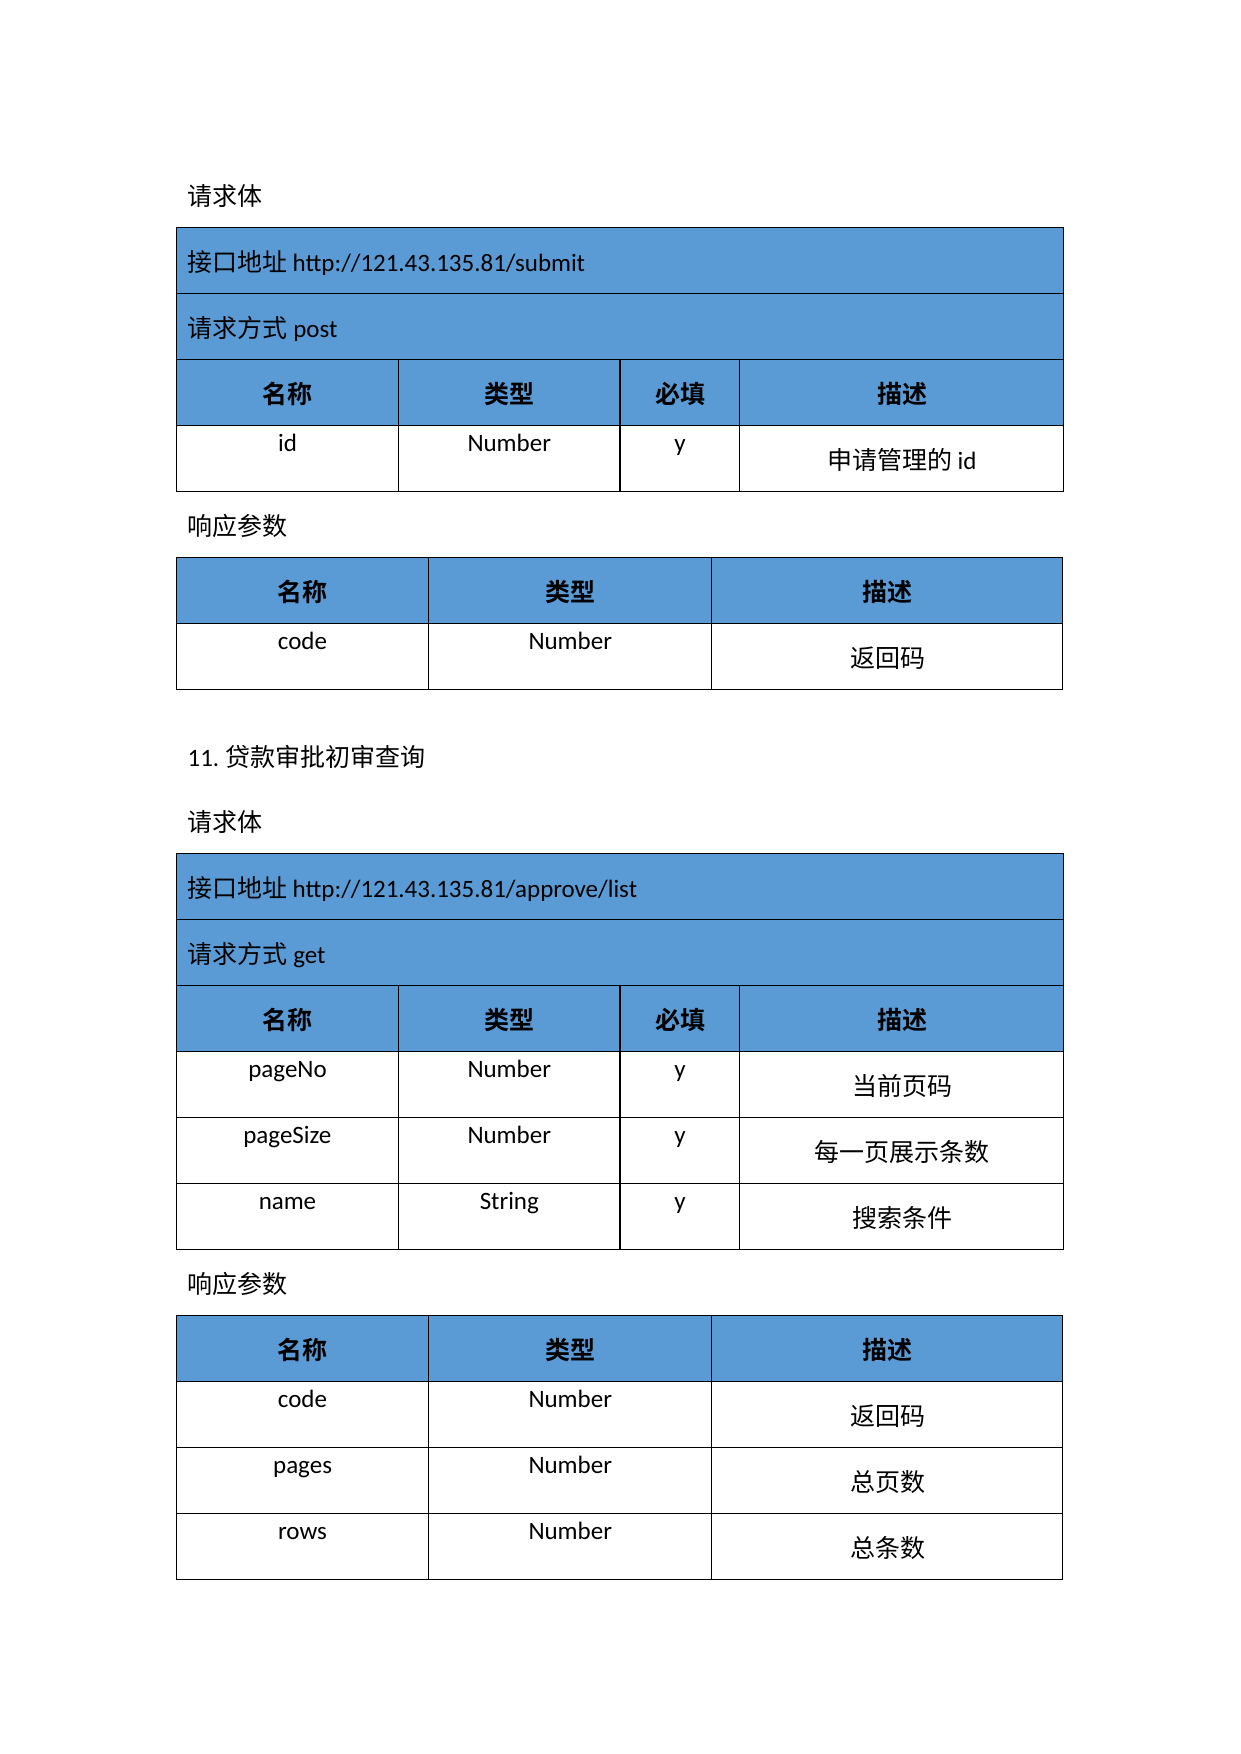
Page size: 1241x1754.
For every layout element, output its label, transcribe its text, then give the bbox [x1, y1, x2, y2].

table_cell 当前页码 [740, 1052, 1063, 1117]
table_header 类型 [429, 1316, 711, 1381]
table_cell 总页数 [712, 1448, 1062, 1513]
table_cell 描述 [740, 360, 1063, 425]
list 贷款审批初审查询 [187, 723, 1053, 788]
table_cell code [177, 1382, 428, 1447]
table_cell Number [429, 624, 711, 689]
table_cell 返回码 [712, 1382, 1062, 1447]
table_cell 名称 [177, 986, 398, 1051]
table_cell 申请管理的id [740, 426, 1063, 491]
table_cell 请求方式 get [177, 920, 1063, 985]
table_header 接口地址http://121.43.135.81/approve/list [177, 854, 1063, 919]
table_cell code [177, 624, 428, 689]
table_cell 返回码 [712, 624, 1062, 689]
table_header 描述 [712, 558, 1062, 623]
table_cell String [399, 1184, 619, 1249]
table_cell 类型 [399, 986, 619, 1051]
table_cell y [621, 1052, 739, 1117]
table_cell 请求方式 post [177, 294, 1063, 359]
table_cell pageSize [177, 1118, 398, 1183]
table_cell Number [399, 1052, 619, 1117]
table_cell y [621, 426, 739, 491]
table_cell name [177, 1184, 398, 1249]
list 响应参数 [187, 492, 1053, 557]
table_cell Number [399, 426, 619, 491]
table_cell Number [429, 1448, 711, 1513]
table_cell pages [177, 1448, 428, 1513]
table_cell Number [399, 1118, 619, 1183]
table_cell 描述 [740, 986, 1063, 1051]
table_cell 每一页展示条数 [740, 1118, 1063, 1183]
table_cell pageNo [177, 1052, 398, 1117]
table_cell Number [429, 1514, 711, 1579]
table_cell 类型 [399, 360, 619, 425]
table_header 描述 [712, 1316, 1062, 1381]
table_header 名称 [177, 1316, 428, 1381]
table_cell 必填 [621, 360, 739, 425]
table_cell Number [429, 1382, 711, 1447]
list 请求体 [187, 162, 1053, 227]
table_cell 搜索条件 [740, 1184, 1063, 1249]
table_header 接口地址http://121.43.135.81/submit [177, 228, 1063, 293]
table_cell rows [177, 1514, 428, 1579]
table_cell 总条数 [712, 1514, 1062, 1579]
table_header 类型 [429, 558, 711, 623]
table_header 名称 [177, 558, 428, 623]
table_cell 名称 [177, 360, 398, 425]
list 请求体 [187, 788, 1053, 853]
list 响应参数 [187, 1250, 1053, 1315]
table_cell y [621, 1118, 739, 1183]
table_cell id [177, 426, 398, 491]
table_cell y [621, 1184, 739, 1249]
table_cell 必填 [621, 986, 739, 1051]
